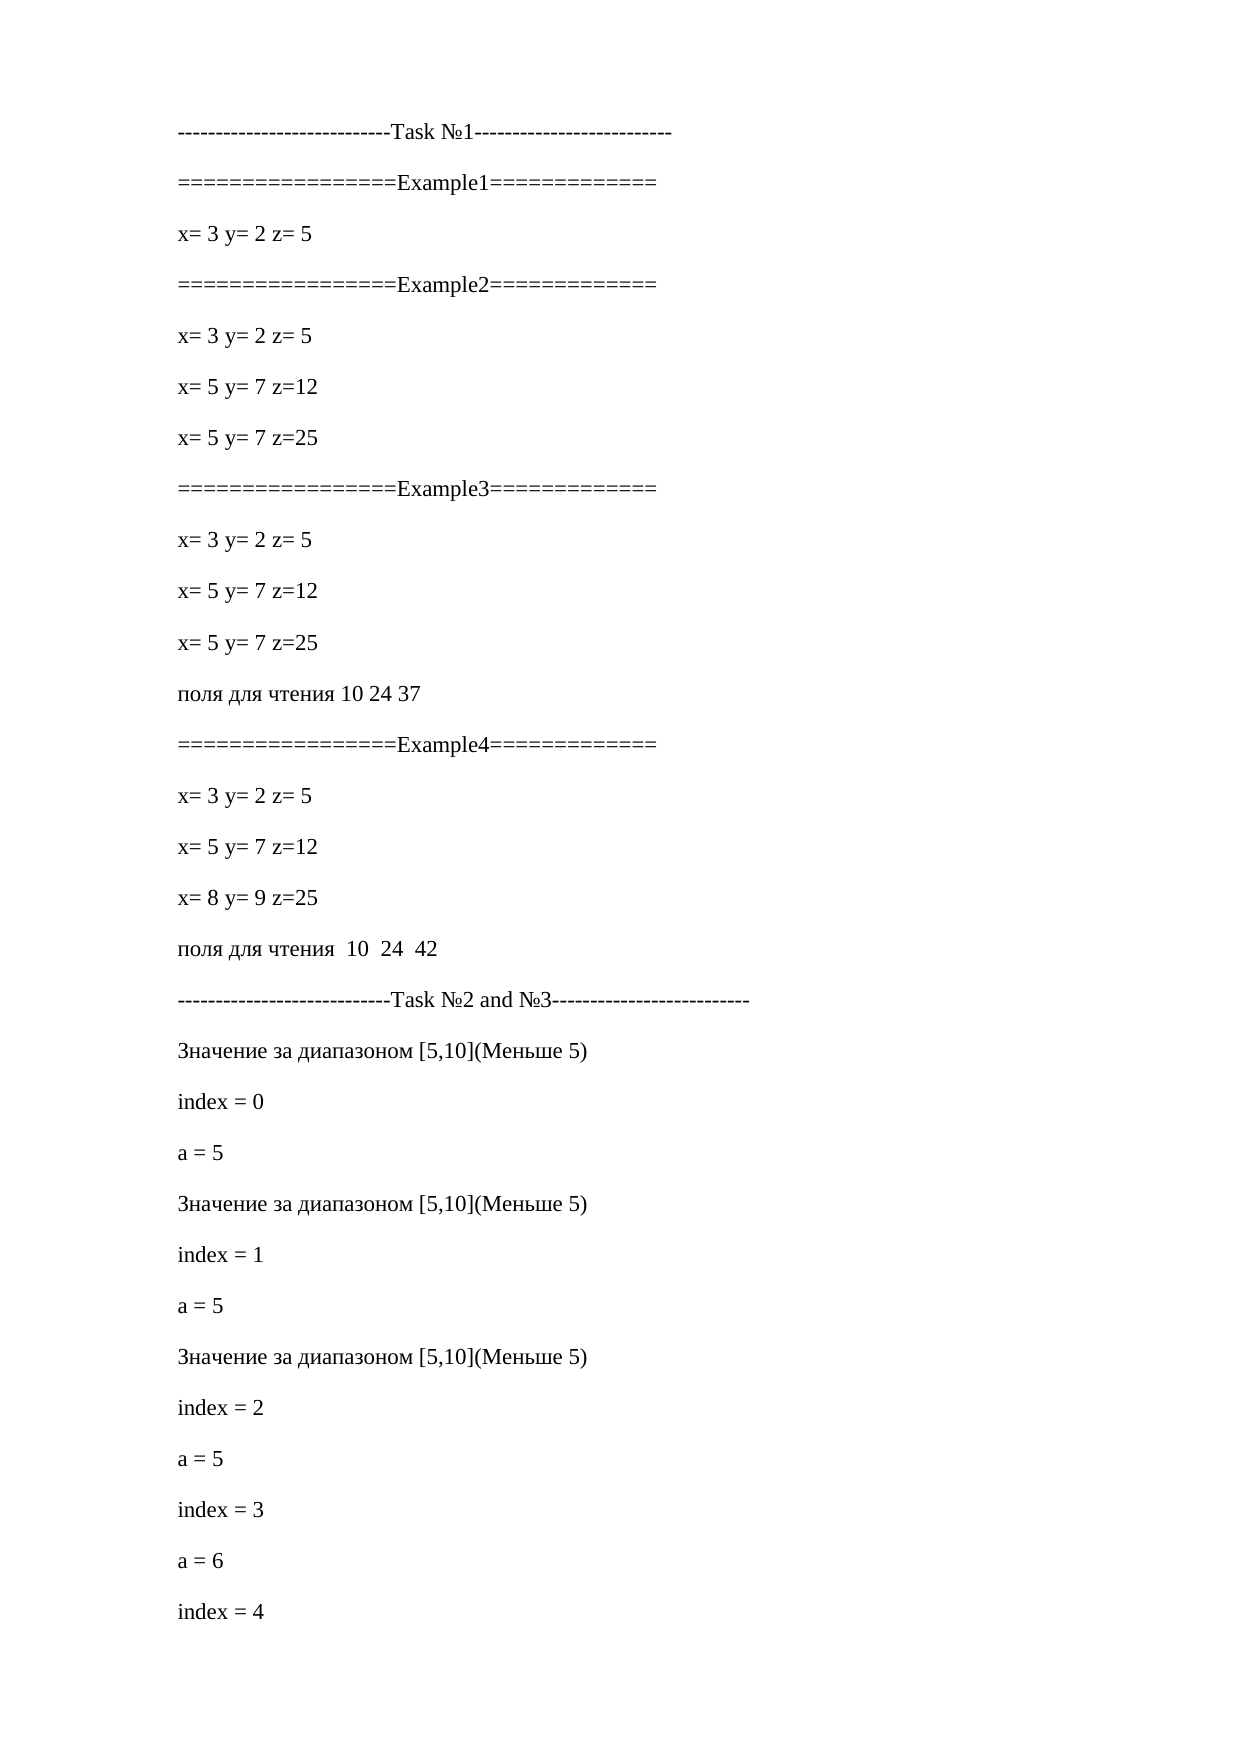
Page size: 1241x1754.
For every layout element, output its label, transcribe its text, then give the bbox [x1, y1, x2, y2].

text x= 5 y= 7 z=25 [177, 424, 1152, 451]
text index = 4 [177, 1598, 1152, 1625]
text ----------------------------Task №2 and №3-------------------------- [177, 986, 1152, 1012]
text a = 5 [177, 1445, 1152, 1472]
text a = 5 [177, 1139, 1152, 1165]
text поля для чтения 10 24 37 [177, 679, 1152, 706]
text Значение за диапазоном [5,10](Меньше 5) [177, 1190, 1152, 1216]
text a = 6 [177, 1547, 1152, 1574]
text поля для чтения 10 24 42 [177, 935, 1152, 961]
text x= 3 y= 2 z= 5 [177, 526, 1152, 553]
text x= 5 y= 7 z=12 [177, 577, 1152, 604]
text x= 3 y= 2 z= 5 [177, 782, 1152, 808]
text index = 1 [177, 1241, 1152, 1267]
text x= 5 y= 7 z=25 [177, 628, 1152, 655]
text a = 5 [177, 1292, 1152, 1318]
text index = 3 [177, 1496, 1152, 1523]
text x= 3 y= 2 z= 5 [177, 220, 1152, 247]
text index = 0 [177, 1088, 1152, 1114]
text =================Example3============= [177, 475, 1152, 502]
text =================Example2============= [177, 271, 1152, 298]
text Значение за диапазоном [5,10](Меньше 5) [177, 1343, 1152, 1369]
text x= 5 y= 7 z=12 [177, 373, 1152, 400]
text Значение за диапазоном [5,10](Меньше 5) [177, 1037, 1152, 1063]
text =================Example1============= [177, 169, 1152, 196]
text x= 8 y= 9 z=25 [177, 884, 1152, 910]
text index = 2 [177, 1394, 1152, 1421]
text ----------------------------Task №1-------------------------- [177, 118, 1152, 144]
text x= 5 y= 7 z=12 [177, 833, 1152, 859]
text =================Example4============= [177, 731, 1152, 757]
text x= 3 y= 2 z= 5 [177, 322, 1152, 349]
